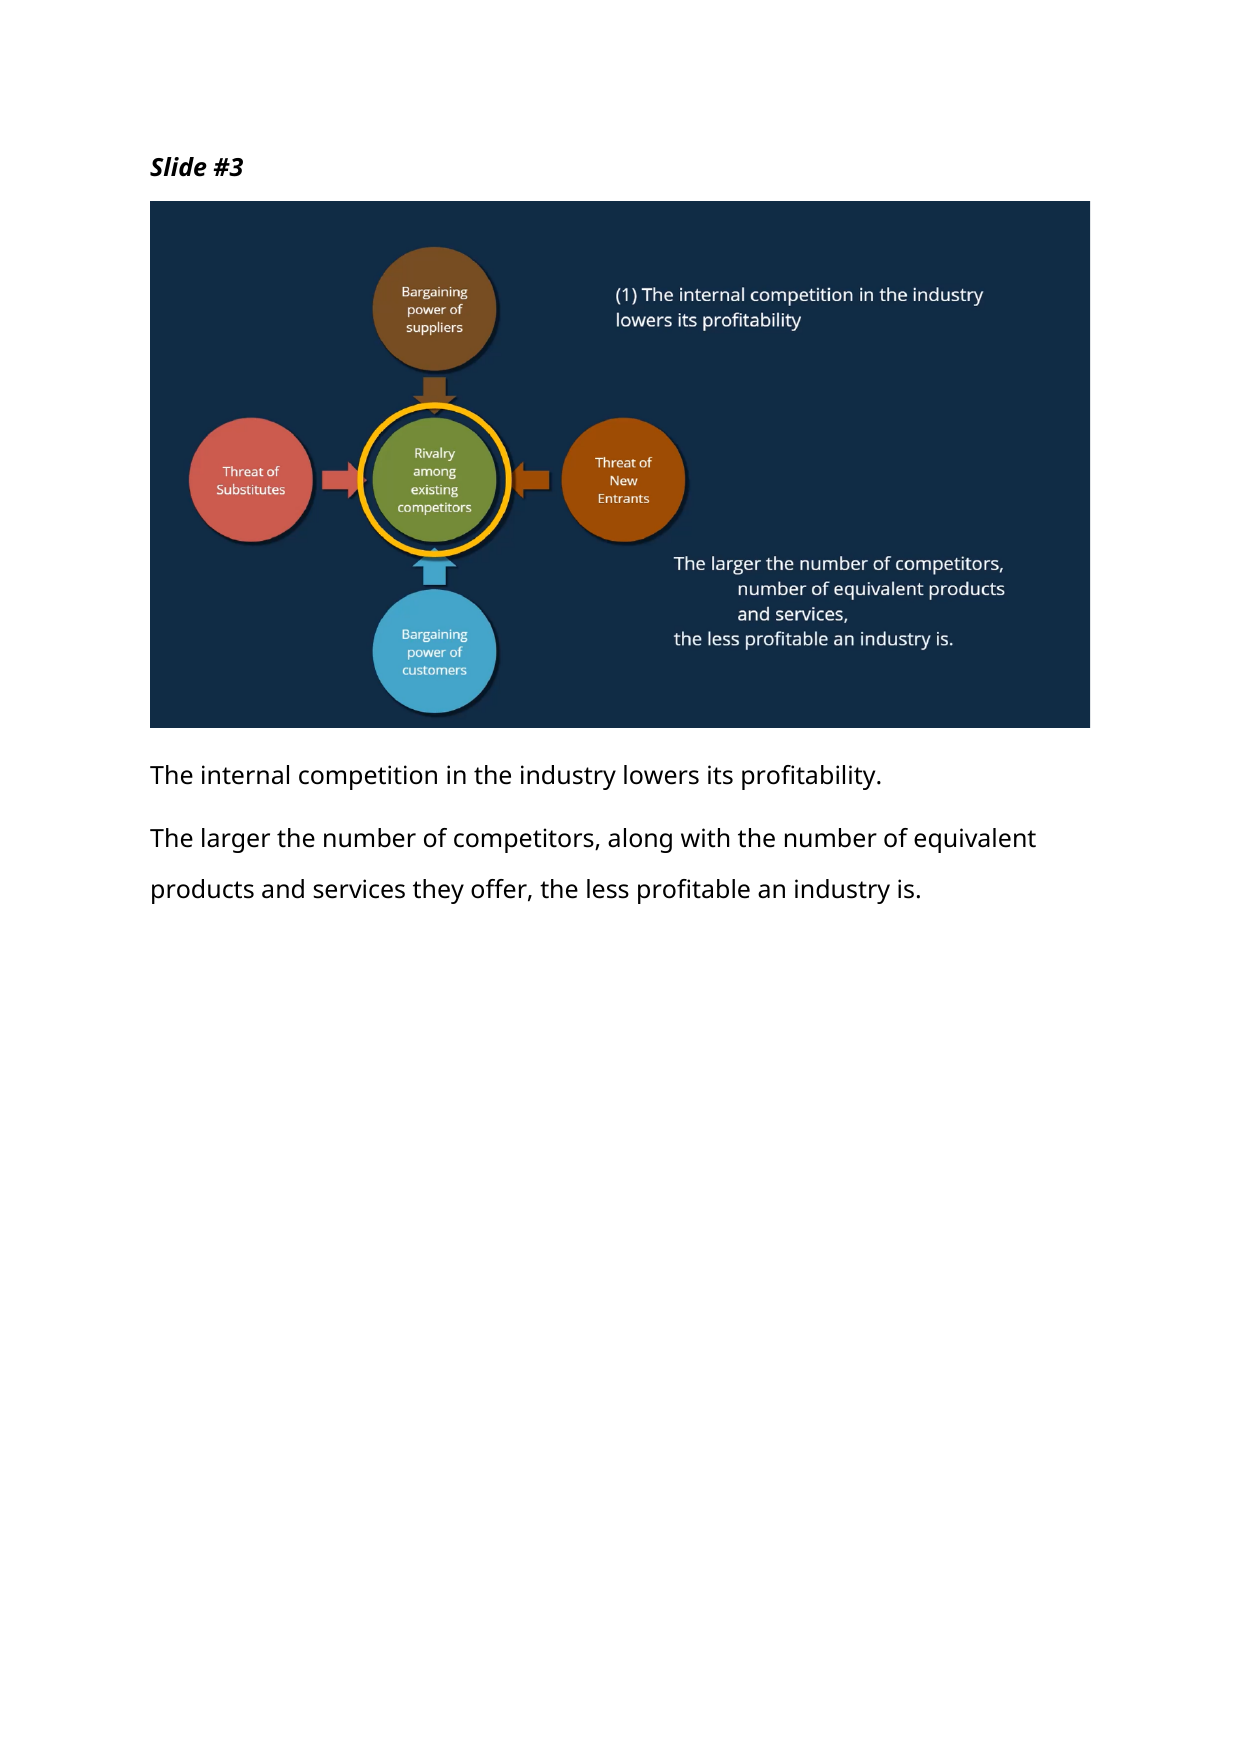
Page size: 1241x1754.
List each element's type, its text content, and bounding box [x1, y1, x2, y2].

subtitle Slide #3 [150, 150, 1090, 201]
text The larger the number of competitors, along with the number of equivalent products and services they offer, the less profitable an industry is. [150, 821, 1090, 906]
picture [150, 201, 1091, 728]
text The internal competition in the industry lowers its profitability. [150, 757, 1090, 791]
